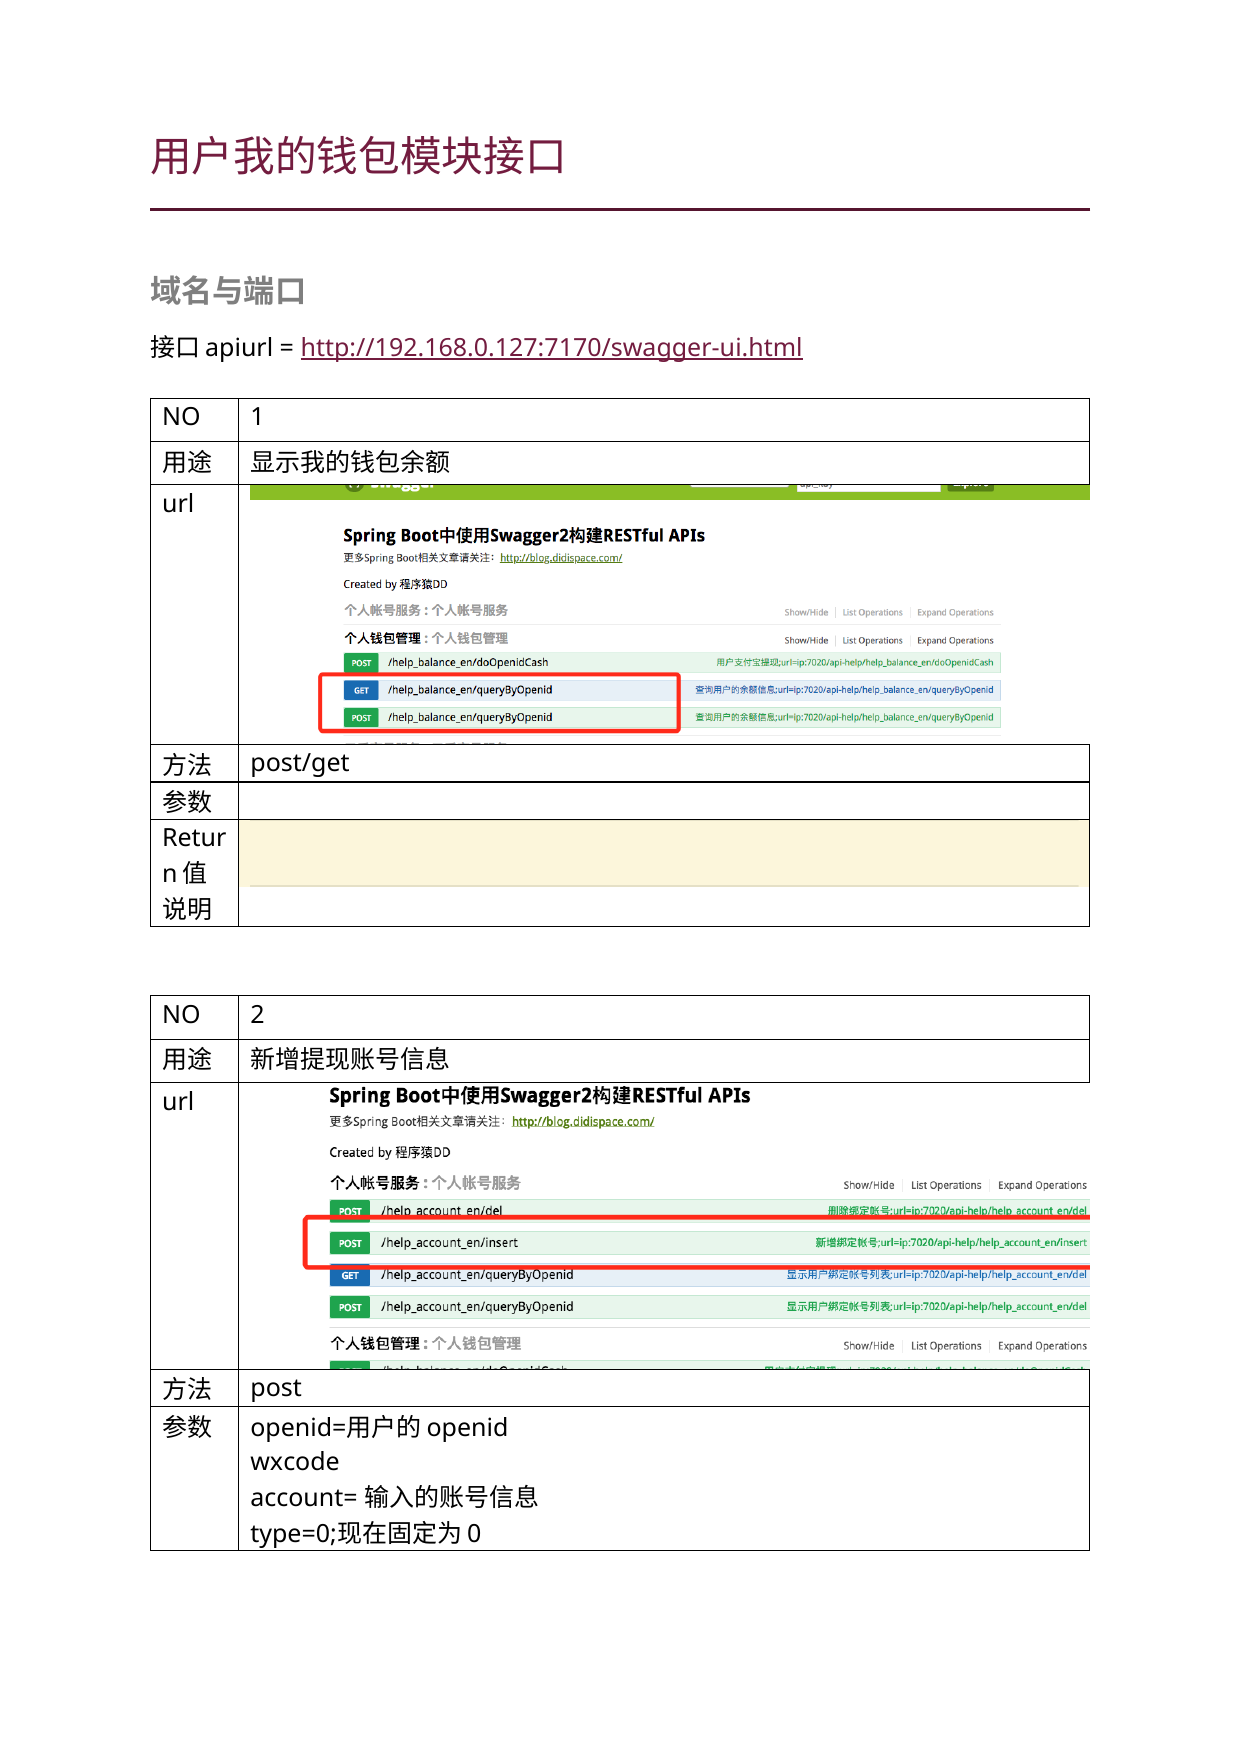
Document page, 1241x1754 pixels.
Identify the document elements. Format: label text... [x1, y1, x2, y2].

table_cell [239, 485, 250, 744]
table_cell 用途 [151, 1040, 238, 1082]
table_cell 显示我的钱包余额 [239, 442, 1089, 484]
table_cell [239, 783, 1089, 819]
table_cell url [151, 485, 238, 744]
table_cell [239, 1083, 250, 1369]
table_cell 参数 [151, 1407, 238, 1550]
subtitle 用户我的钱包模块接口 [150, 123, 1090, 208]
table_cell 用途 [151, 442, 238, 484]
table_header 1 [239, 399, 1089, 441]
table_header NO [151, 996, 238, 1039]
text 接口apiurl = http://192.168.0.127:7170/swagger-ui.html [150, 327, 1090, 364]
subtitle 域名与端口 [150, 266, 1090, 311]
table_cell openid=用户的openid wxcode account= 输入的账号信息 type=0;现在固定为0 [239, 1407, 1089, 1550]
picture [250, 1083, 1090, 1369]
table_cell Return值说明 [151, 820, 238, 926]
table_cell 参数 [151, 783, 238, 819]
table_cell post/get [239, 745, 1089, 781]
table_cell post [239, 1370, 1089, 1406]
table_cell 方法 [151, 745, 238, 781]
table_cell 新增提现账号信息 [239, 1040, 1089, 1082]
picture [250, 485, 1090, 744]
table_cell url [151, 1083, 238, 1369]
table_header 2 [239, 996, 1089, 1039]
table_cell [239, 887, 1089, 926]
table_header NO [151, 399, 238, 441]
table_cell 方法 [151, 1370, 238, 1406]
